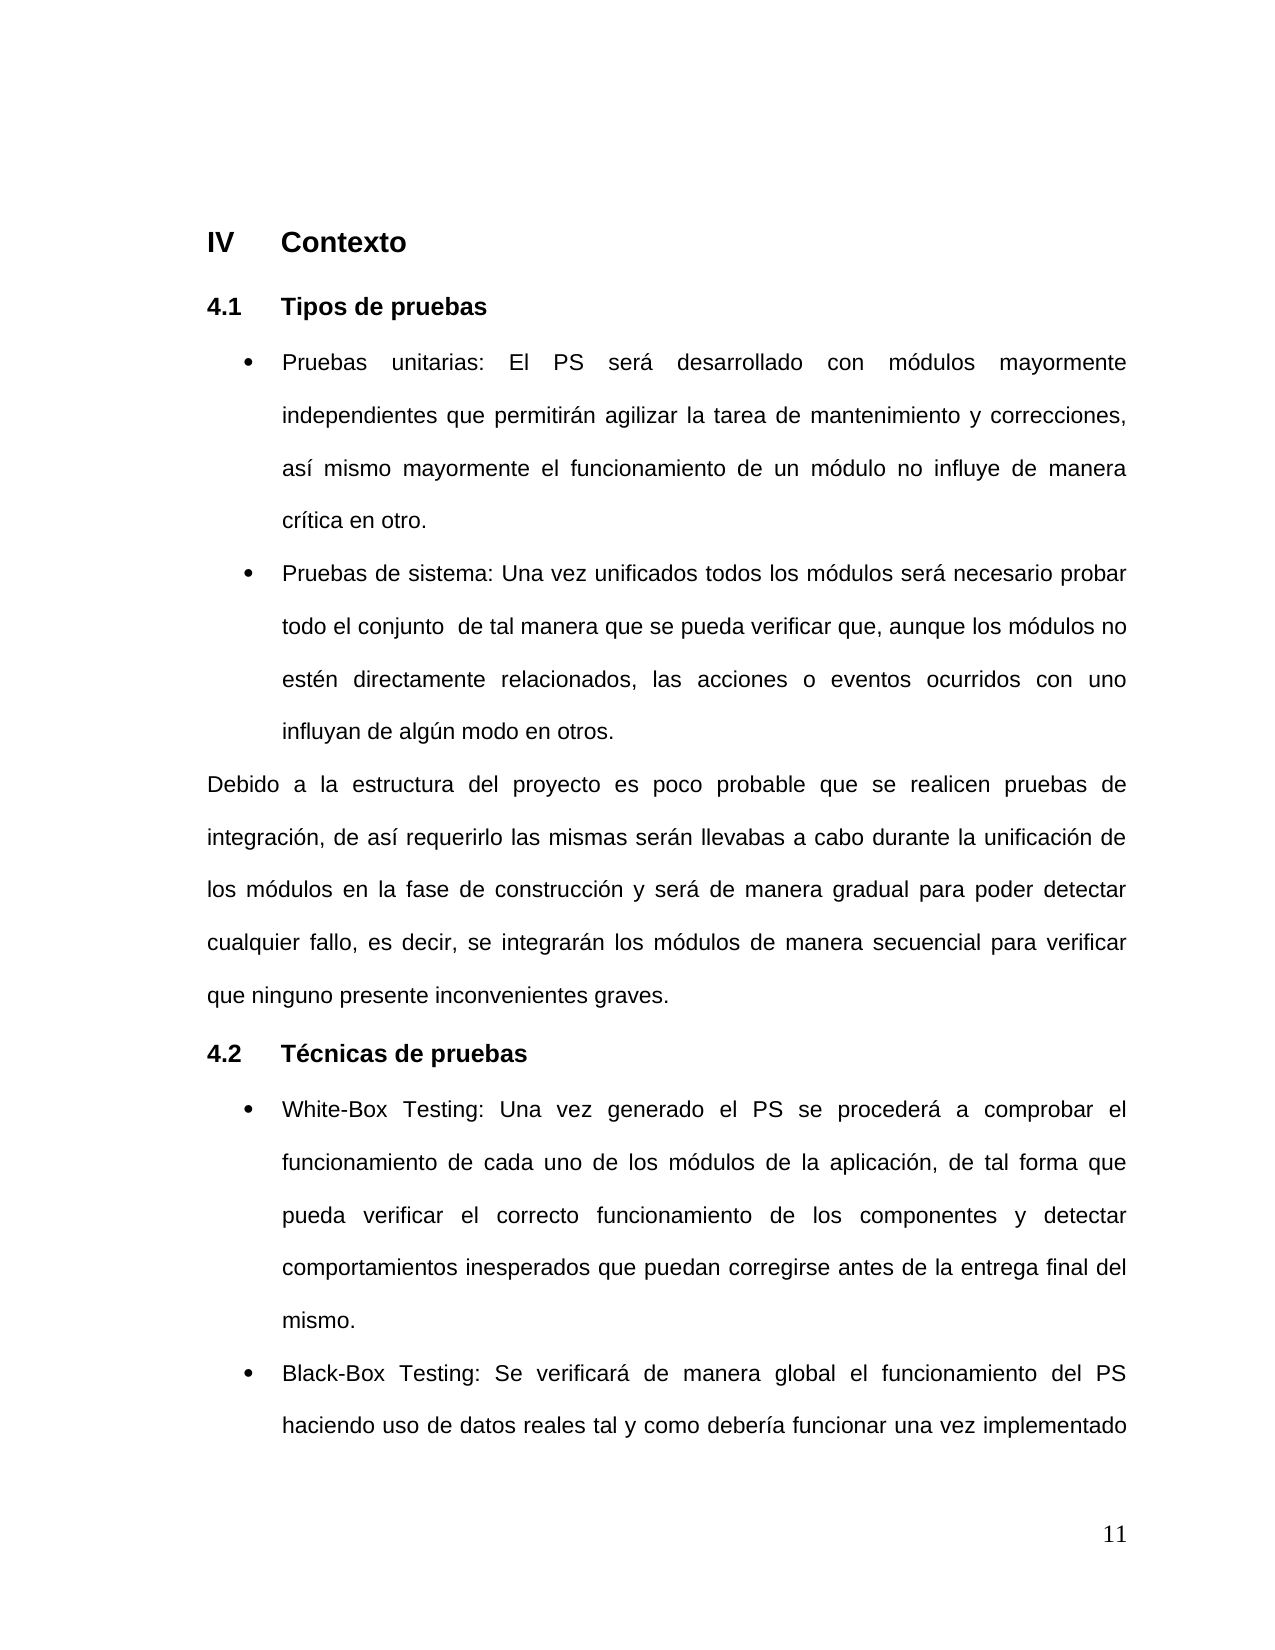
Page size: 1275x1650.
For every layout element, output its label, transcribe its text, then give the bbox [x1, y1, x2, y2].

list White-Box Testing: Una vez generado el PS se procederá a comprobar el funcionamiento de cada uno de los módulos de la aplicación, de tal forma que pueda verificar el correcto funcionamiento de los componentes y detectar comportamientos inesperados que puedan corregirse antes de la entrega final del mismo. [244, 1096, 1127, 1333]
subtitle 4.1 Tipos de pruebas [207, 292, 1127, 321]
text Debido a la estructura del proyecto es poco probable que se realicen pruebas de integración, de así requerirlo las mismas serán llevabas a cabo durante la unificación de los módulos en la fase de construcción y será de manera gradual para poder detectar cualquier fallo, es decir, se integrarán los módulos de manera secuencial para verificar que ninguno presente inconvenientes graves. [207, 771, 1127, 1008]
subtitle IV Contexto [207, 225, 1127, 259]
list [244, 1360, 1127, 1439]
list Pruebas de sistema: Una vez unificados todos los módulos será necesario probar todo el conjunto de tal manera que se pueda verificar que, aunque los módulos no estén directamente relacionados, las acciones o eventos ocurridos con uno influyan de algún modo en otros. [244, 560, 1127, 745]
list Pruebas unitarias: El PS será desarrollado con módulos mayormente independientes que permitirán agilizar la tarea de mantenimiento y correcciones, así mismo mayormente el funcionamiento de un módulo no influye de manera crítica en otro. [244, 349, 1127, 534]
subtitle 4.2 Técnicas de pruebas [207, 1039, 1127, 1067]
